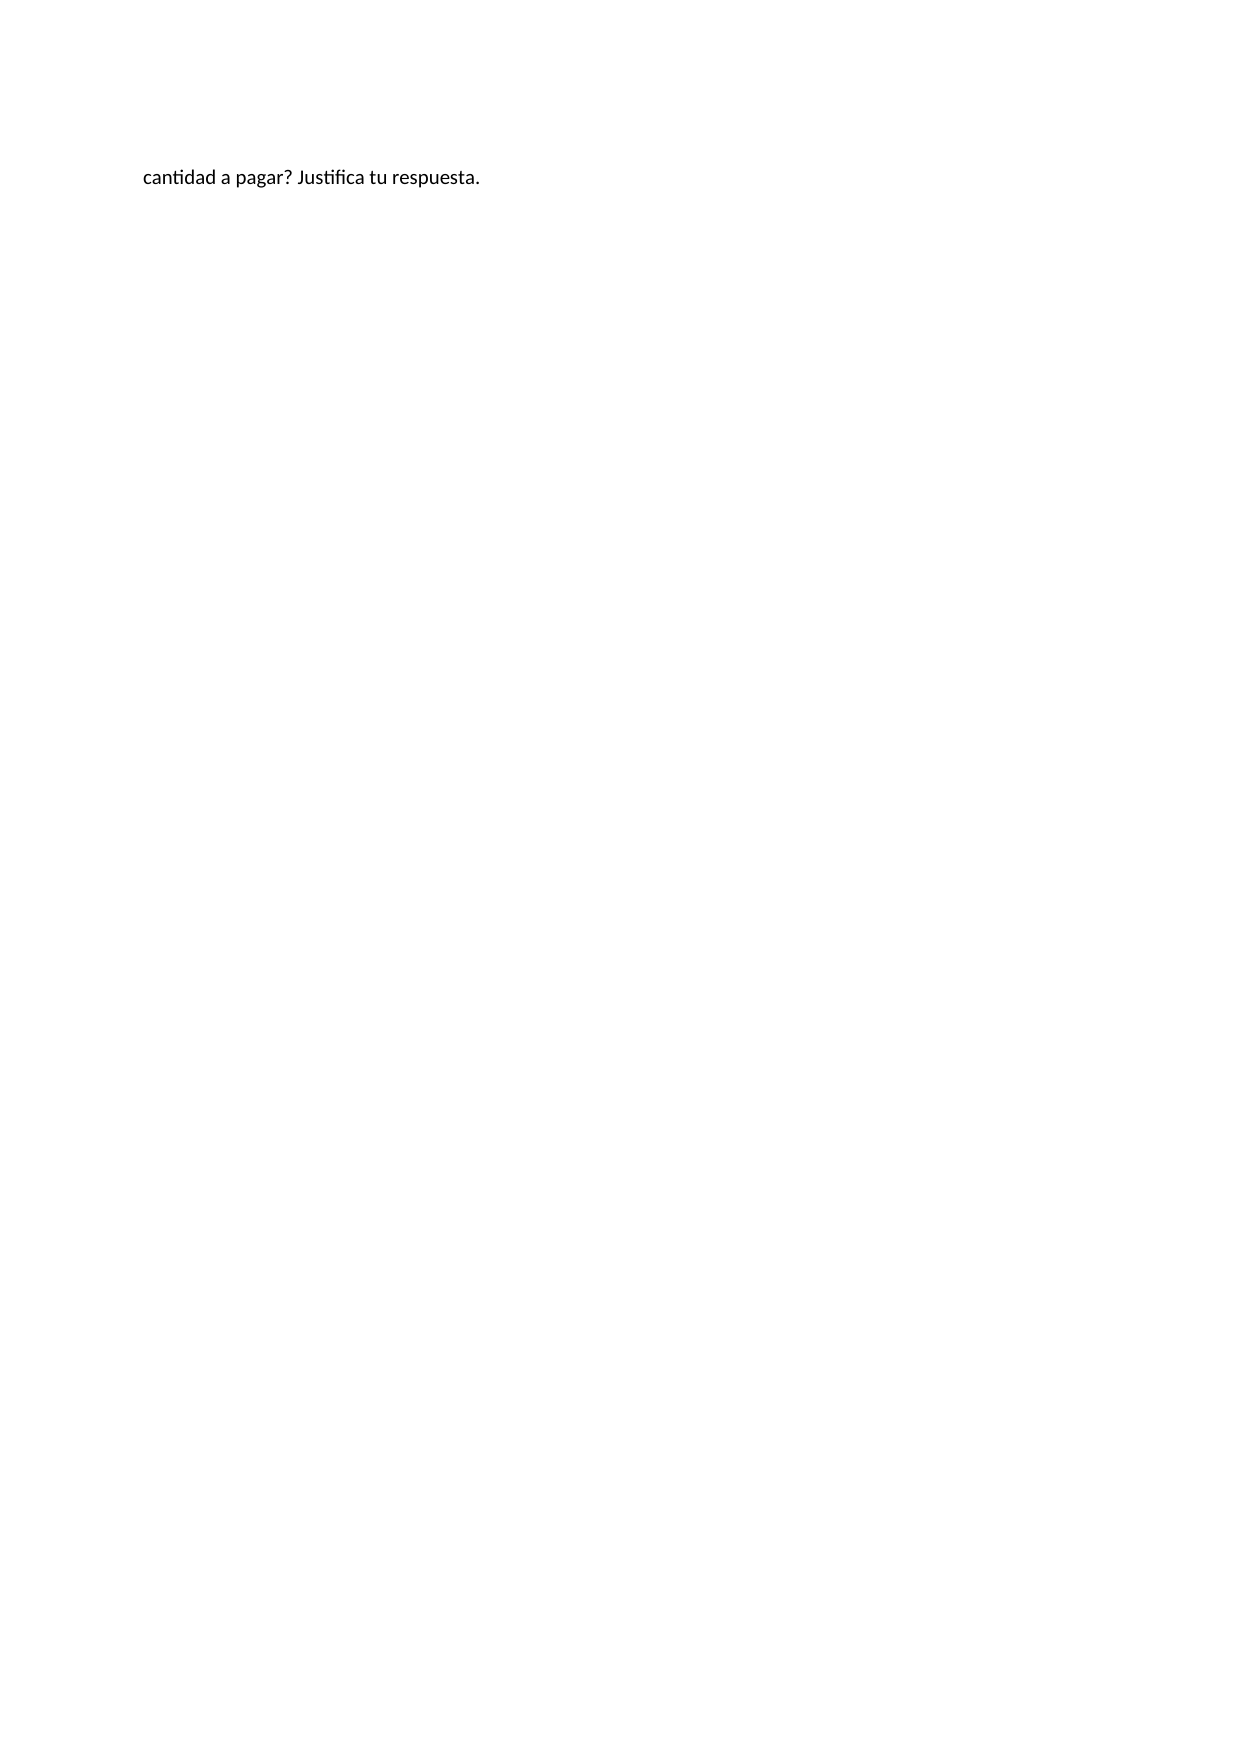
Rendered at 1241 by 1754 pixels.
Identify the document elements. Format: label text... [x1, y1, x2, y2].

text 4. Todos los meses se debe calcular el pago mensual. ¿Dónde ubicarías la operación que realiza el cálculo de la cantidad a pagar? Justifica tu respuesta. [113, 164, 1054, 189]
